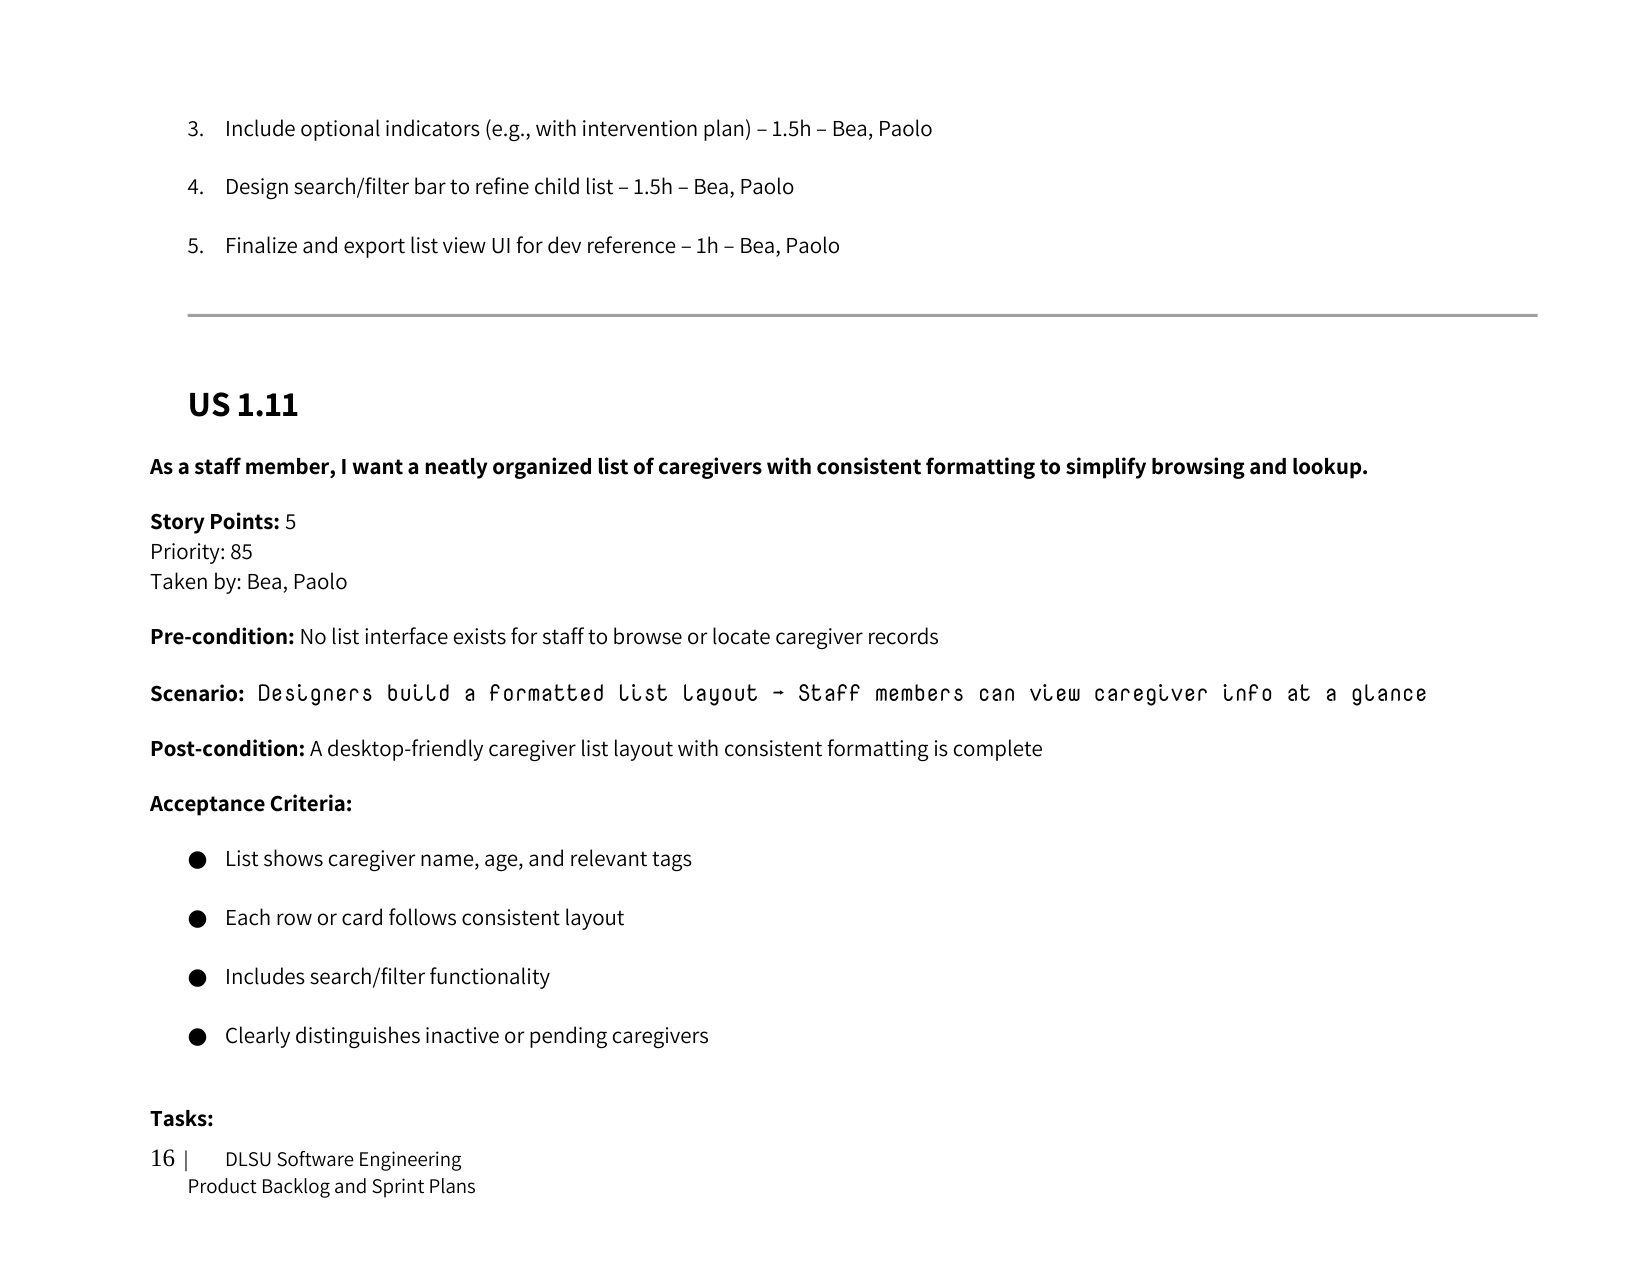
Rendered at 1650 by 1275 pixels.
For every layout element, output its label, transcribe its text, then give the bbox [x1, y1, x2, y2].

list Each row or card follows consistent layout [187, 902, 1500, 961]
list List shows caregiver name, age, and relevant tags [187, 843, 1500, 902]
text Post-condition: A desktop-friendly caregiver list layout with consistent formatting is complete [150, 733, 1500, 763]
list Include optional indicators (e.g., with intervention plan) – 1.5h – Bea, Paolo [187, 112, 1500, 171]
text As a staff member, I want a neatly organized list of caregivers with consistent formatting to simplify browsing and lookup. [150, 451, 1500, 481]
text Story Points: 5 Priority: 85 Taken by: Bea, Paolo [150, 506, 1500, 596]
text Tasks: [150, 1103, 1500, 1133]
list Design search/filter bar to refine child list – 1.5h – Bea, Paolo [187, 171, 1500, 230]
text Acceptance Criteria: [150, 788, 1500, 818]
subtitle US 1.11 [187, 380, 1500, 426]
list Clearly distinguishes inactive or pending caregivers [187, 1019, 1500, 1078]
text Scenario: Designers build a formatted list layout → Staff members can view caregiver info at a glance [150, 676, 1500, 708]
list Finalize and export list view UI for dev reference – 1h – Bea, Paolo [187, 230, 1500, 289]
list Includes search/filter functionality [187, 961, 1500, 1019]
text Pre-condition: No list interface exists for staff to browse or locate caregiver records [150, 621, 1500, 651]
